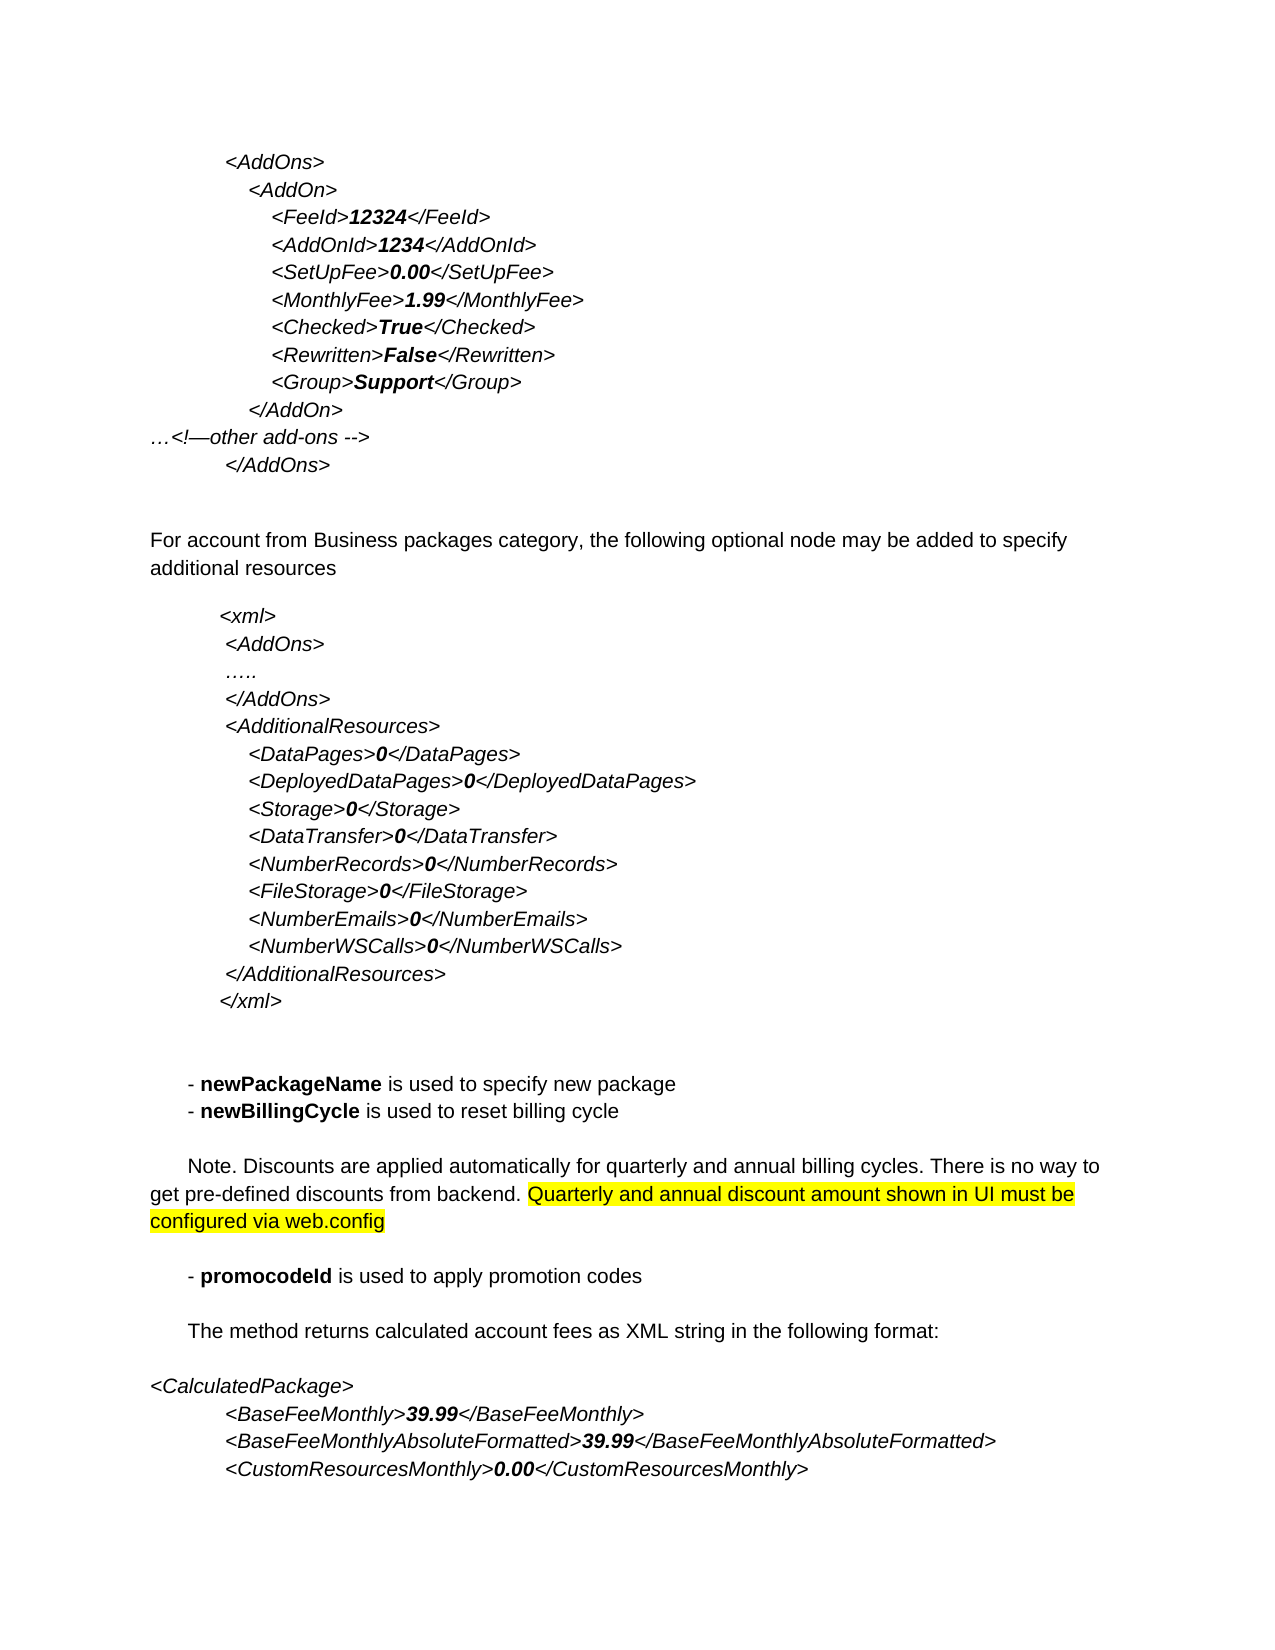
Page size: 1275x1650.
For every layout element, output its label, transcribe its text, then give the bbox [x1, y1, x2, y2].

text <AddOns> [150, 632, 1125, 656]
text <AddOnId>1234</AddOnId> [150, 232, 1125, 256]
text <xml> [150, 604, 1125, 628]
text <NumberEmails>0</NumberEmails> [150, 907, 1125, 931]
text <DataTransfer>0</DataTransfer> [150, 824, 1125, 848]
text <AddOns> [150, 150, 1125, 174]
text <AddOn> [150, 177, 1125, 201]
text <FeeId>12324</FeeId> [150, 205, 1125, 229]
text <CustomResourcesMonthly>0.00</CustomResourcesMonthly> [150, 1457, 1125, 1481]
text </AddOn> [150, 397, 1125, 421]
text - newPackageName is used to specify new package [150, 1072, 1125, 1096]
text <BaseFeeMonthly>39.99</BaseFeeMonthly> [150, 1402, 1125, 1426]
text - newBillingCycle is used to reset billing cycle [150, 1099, 1125, 1123]
text <AdditionalResources> [150, 714, 1125, 738]
text For account from Business packages category, the following optional node may be added to specify additional resources [150, 528, 1125, 580]
text <Storage>0</Storage> [150, 797, 1125, 821]
text </xml> [150, 989, 1125, 1013]
text <NumberRecords>0</NumberRecords> [150, 852, 1125, 876]
text </AdditionalResources> [150, 962, 1125, 986]
text The method returns calculated account fees as XML string in the following format: [150, 1319, 1125, 1343]
text <NumberWSCalls>0</NumberWSCalls> [150, 934, 1125, 958]
text …<!—other add-ons --> [150, 425, 1125, 449]
text - promocodeId is used to apply promotion codes [150, 1264, 1125, 1288]
text <Checked>True</Checked> [150, 315, 1125, 339]
text <SetUpFee>0.00</SetUpFee> [150, 260, 1125, 284]
text <DeployedDataPages>0</DeployedDataPages> [150, 769, 1125, 793]
text <MonthlyFee>1.99</MonthlyFee> [150, 287, 1125, 311]
text <FileStorage>0</FileStorage> [150, 879, 1125, 903]
text <DataPages>0</DataPages> [150, 742, 1125, 766]
text </AddOns> [150, 687, 1125, 711]
text <Rewritten>False</Rewritten> [150, 342, 1125, 366]
text ….. [150, 659, 1125, 683]
text </AddOns> [150, 452, 1125, 476]
text Note. Discounts are applied automatically for quarterly and annual billing cycles. There is no way to get pre-defined discounts from backend. Quarterly and annual discount amount shown in UI must be configured via web.config [150, 1154, 1125, 1233]
text <CalculatedPackage> [150, 1374, 1125, 1398]
text <Group>Support</Group> [150, 370, 1125, 394]
text <BaseFeeMonthlyAbsoluteFormatted>39.99</BaseFeeMonthlyAbsoluteFormatted> [150, 1429, 1125, 1453]
